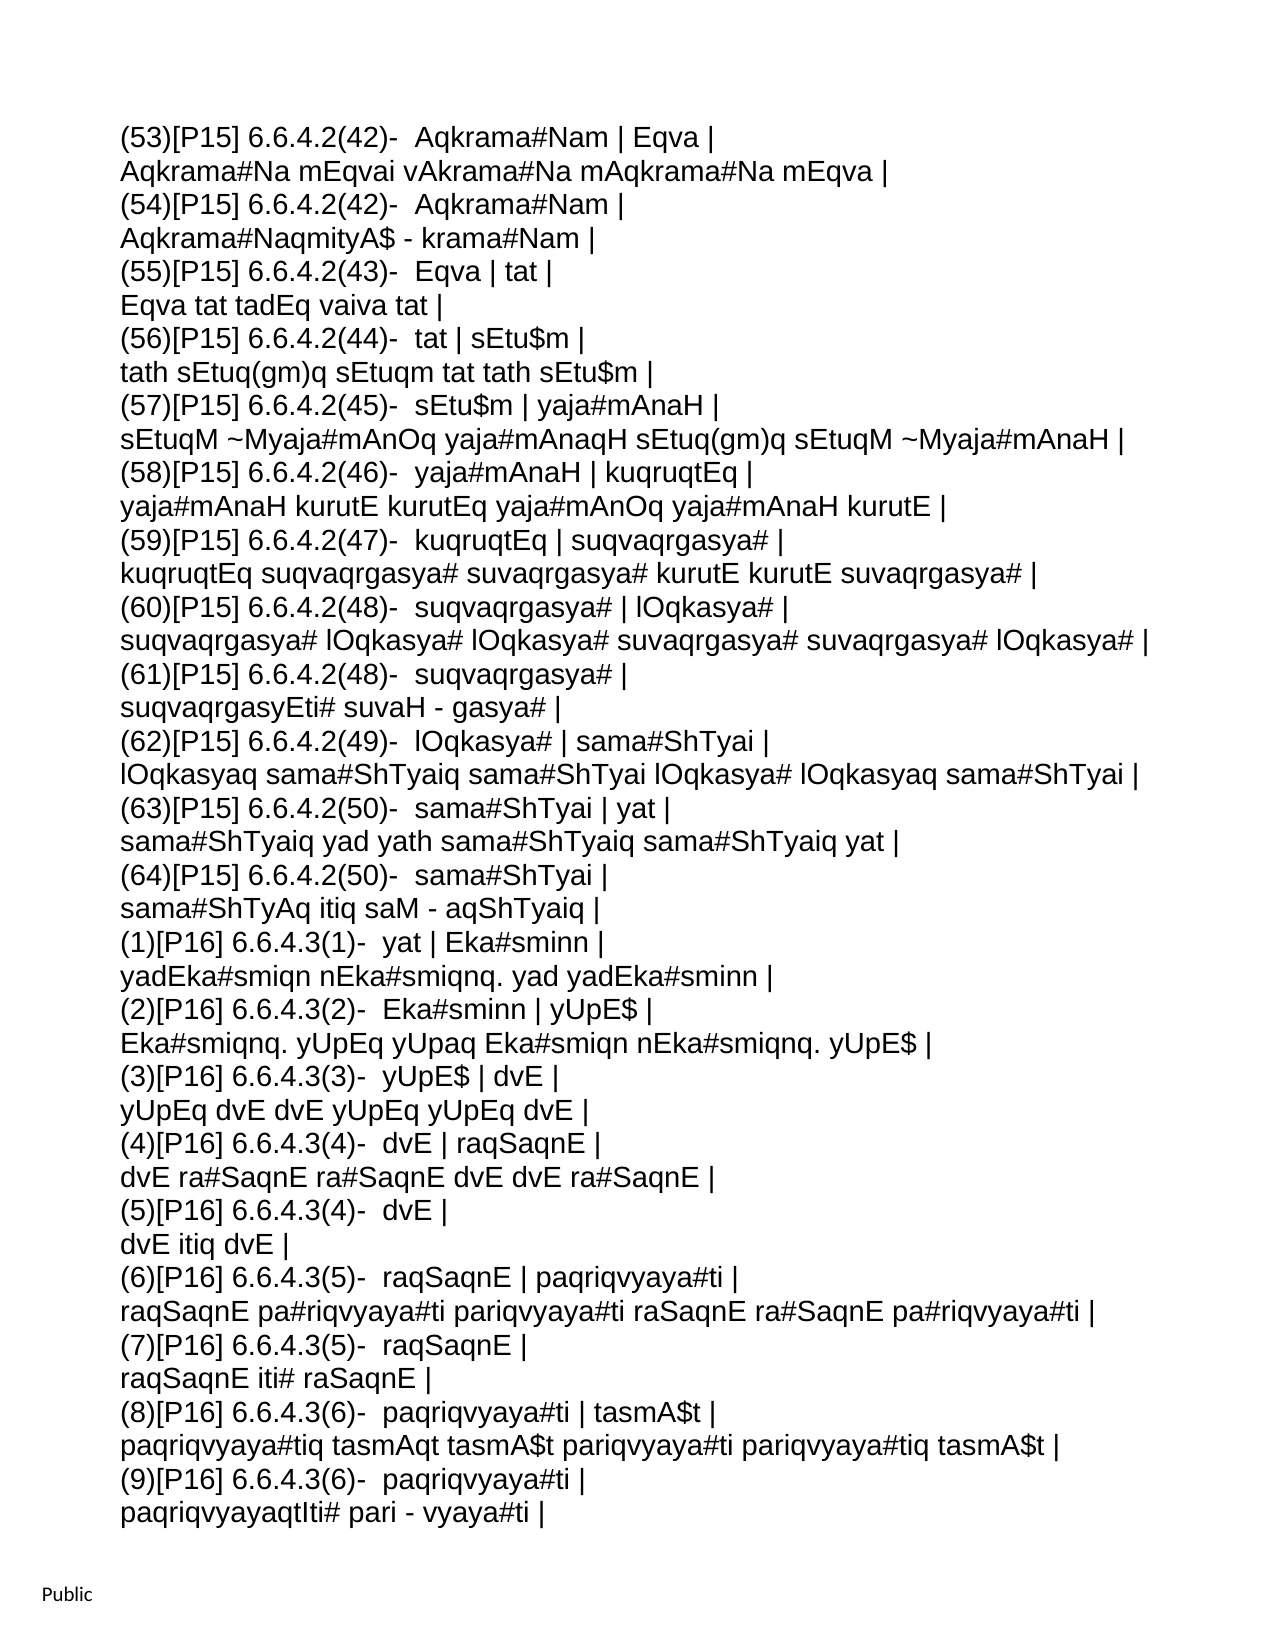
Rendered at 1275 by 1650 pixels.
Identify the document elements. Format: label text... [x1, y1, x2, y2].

text (55)[P15] 6.6.4.2(43)- Eqva | tat | [120, 254, 1200, 288]
text (6)[P16] 6.6.4.3(5)- raqSaqnE | paqriqvyaya#ti | [120, 1260, 1200, 1294]
text (53)[P15] 6.6.4.2(42)- Aqkrama#Nam | Eqva | [120, 120, 1200, 153]
text Aqkrama#Na mEqvai vAkrama#Na mAqkrama#Na mEqva | [120, 153, 1200, 187]
text sEtuqM ~Myaja#mAnOq yaja#mAnaqH sEtuq(gm)q sEtuqM ~Myaja#mAnaH | [120, 422, 1200, 455]
text (57)[P15] 6.6.4.2(45)- sEtu$m | yaja#mAnaH | [120, 388, 1200, 422]
text (56)[P15] 6.6.4.2(44)- tat | sEtu$m | [120, 321, 1200, 355]
text (9)[P16] 6.6.4.3(6)- paqriqvyaya#ti | [120, 1462, 1200, 1495]
text suqvaqrgasyEti# suvaH - gasya# | [120, 690, 1200, 724]
text raqSaqnE pa#riqvyaya#ti pariqvyaya#ti raSaqnE ra#SaqnE pa#riqvyaya#ti | [120, 1294, 1200, 1327]
text (7)[P16] 6.6.4.3(5)- raqSaqnE | [120, 1327, 1200, 1361]
text tath sEtuq(gm)q sEtuqm tat tath sEtu$m | [120, 355, 1200, 388]
text sama#ShTyaiq yad yath sama#ShTyaiq sama#ShTyaiq yat | [120, 824, 1200, 858]
text yadEka#smiqn nEka#smiqnq. yad yadEka#sminn | [120, 958, 1200, 992]
text kuqruqtEq suqvaqrgasya# suvaqrgasya# kurutE kurutE suvaqrgasya# | [120, 556, 1200, 589]
text Aqkrama#NaqmityA$ - krama#Nam | [120, 221, 1200, 254]
text (63)[P15] 6.6.4.2(50)- sama#ShTyai | yat | [120, 791, 1200, 824]
text Eqva tat tadEq vaiva tat | [120, 288, 1200, 321]
text sama#ShTyAq itiq saM - aqShTyaiq | [120, 891, 1200, 925]
text yUpEq dvE dvE yUpEq yUpEq dvE | [120, 1093, 1200, 1126]
text dvE ra#SaqnE ra#SaqnE dvE dvE ra#SaqnE | [120, 1160, 1200, 1193]
text suqvaqrgasya# lOqkasya# lOqkasya# suvaqrgasya# suvaqrgasya# lOqkasya# | [120, 623, 1200, 657]
text (61)[P15] 6.6.4.2(48)- suqvaqrgasya# | [120, 657, 1200, 690]
text (54)[P15] 6.6.4.2(42)- Aqkrama#Nam | [120, 187, 1200, 221]
text (2)[P16] 6.6.4.3(2)- Eka#sminn | yUpE$ | [120, 992, 1200, 1026]
text (5)[P16] 6.6.4.3(4)- dvE | [120, 1193, 1200, 1227]
text Eka#smiqnq. yUpEq yUpaq Eka#smiqn nEka#smiqnq. yUpE$ | [120, 1026, 1200, 1059]
text raqSaqnE iti# raSaqnE | [120, 1361, 1200, 1394]
text paqriqvyayaqtIti# pari - vyaya#ti | [120, 1495, 1200, 1529]
text (4)[P16] 6.6.4.3(4)- dvE | raqSaqnE | [120, 1126, 1200, 1160]
text (1)[P16] 6.6.4.3(1)- yat | Eka#sminn | [120, 925, 1200, 958]
text (58)[P15] 6.6.4.2(46)- yaja#mAnaH | kuqruqtEq | [120, 455, 1200, 489]
text (3)[P16] 6.6.4.3(3)- yUpE$ | dvE | [120, 1059, 1200, 1093]
text paqriqvyaya#tiq tasmAqt tasmA$t pariqvyaya#ti pariqvyaya#tiq tasmA$t | [120, 1428, 1200, 1462]
text (59)[P15] 6.6.4.2(47)- kuqruqtEq | suqvaqrgasya# | [120, 522, 1200, 556]
text (60)[P15] 6.6.4.2(48)- suqvaqrgasya# | lOqkasya# | [120, 589, 1200, 623]
text lOqkasyaq sama#ShTyaiq sama#ShTyai lOqkasya# lOqkasyaq sama#ShTyai | [120, 757, 1200, 791]
text (64)[P15] 6.6.4.2(50)- sama#ShTyai | [120, 858, 1200, 891]
text (62)[P15] 6.6.4.2(49)- lOqkasya# | sama#ShTyai | [120, 724, 1200, 757]
text yaja#mAnaH kurutE kurutEq yaja#mAnOq yaja#mAnaH kurutE | [120, 489, 1200, 522]
text dvE itiq dvE | [120, 1227, 1200, 1260]
text (8)[P16] 6.6.4.3(6)- paqriqvyaya#ti | tasmA$t | [120, 1394, 1200, 1428]
